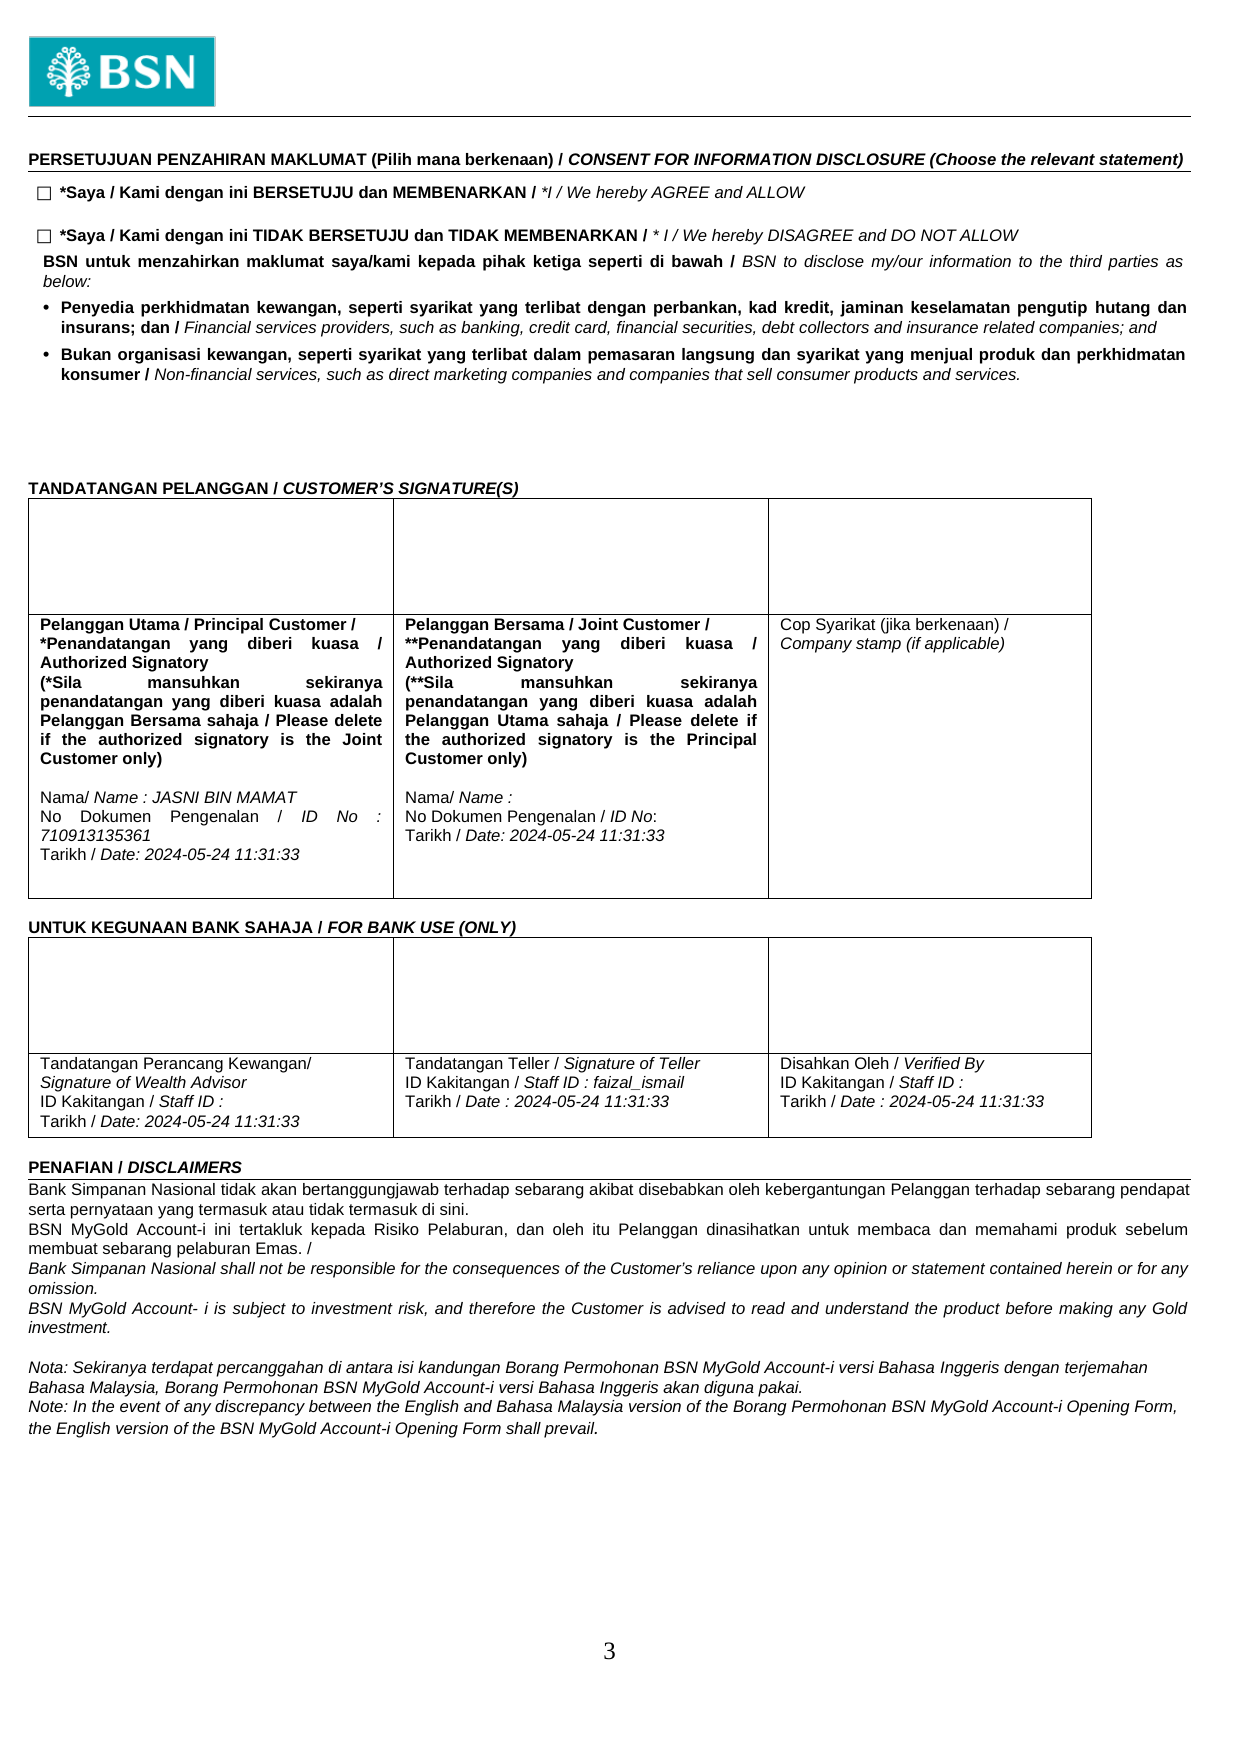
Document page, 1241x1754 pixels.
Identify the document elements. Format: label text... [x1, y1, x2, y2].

text BSN MyGold Account- i is subject to investment risk, and therefore the Customer is advised to read and understand the product before making any Gold investment. [28, 1298, 1190, 1337]
list *Saya / Kami dengan ini BERSETUJU dan MEMBENARKAN / *I / We hereby AGREE and ALLOW [36, 179, 1191, 203]
table_header [769, 499, 1091, 614]
picture [28, 30, 227, 114]
list Bukan organisasi kewangan, seperti syarikat yang terlibat dalam pemasaran langsung dan syarikat yang menjual produk dan perkhidmatan konsumer / Non-financial services, such as direct marketing companies and companies that sell consumer products and services. [43, 344, 1187, 384]
table_cell Cop Syarikat (jika berkenaan) / Company stamp (if applicable) [769, 615, 1091, 897]
table_cell Tandatangan Teller / Signature of Teller ID Kakitangan / Staff ID : faizal_ismail Tarikh / Date : 2024-05-24 11:31:33 [394, 1054, 768, 1137]
table_cell Tandatangan Perancang Kewangan/ Signature of Wealth Advisor ID Kakitangan / Staff ID : Tarikh / Date: 2024-05-24 11:31:33 [29, 1054, 393, 1137]
table_cell Pelanggan Utama / Principal Customer / *Penandatangan yang diberi kuasa / Authorized Signatory (*Sila mansuhkan sekiranya penandatangan yang diberi kuasa adalah Pelanggan Bersama sahaja / Please delete if the authorized signatory is the Joint Customer only) Nama/ Name : JASNI BIN MAMAT No Dokumen Pengenalan / ID No : 710913135361 Tarikh / Date: 2024-05-24 11:31:33 [29, 615, 393, 897]
text Bank Simpanan Nasional shall not be responsible for the consequences of the Customer’s reliance upon any opinion or statement contained herein or for any omission. [28, 1259, 1190, 1298]
text PERSETUJUAN PENZAHIRAN MAKLUMAT (Pilih mana berkenaan) / CONSENT FOR INFORMATION DISCLOSURE (Choose the relevant statement) [28, 150, 1191, 171]
text TANDATANGAN PELANGGAN / CUSTOMER’S SIGNATURE(S) [28, 479, 1191, 498]
text Nota: Sekiranya terdapat percanggahan di antara isi kandungan Borang Permohonan BSN MyGold Account-i versi Bahasa Inggeris dengan terjemahan Bahasa Malaysia, Borang Permohonan BSN MyGold Account-i versi Bahasa Inggeris akan diguna pakai. [28, 1358, 1187, 1397]
table_cell Disahkan Oleh / Verified By ID Kakitangan / Staff ID : Tarikh / Date : 2024-05-24 11:31:33 [769, 1054, 1091, 1137]
text Bank Simpanan Nasional tidak akan bertanggungjawab terhadap sebarang akibat disebabkan oleh kebergantungan Pelanggan terhadap sebarang pendapat serta pernyataan yang termasuk atau tidak termasuk di sini. [28, 1180, 1190, 1219]
text PENAFIAN / DISCLAIMERS [28, 1157, 1191, 1179]
text BSN untuk menzahirkan maklumat saya/kami kepada pihak ketiga seperti di bawah / BSN to disclose my/our information to the third parties as below: [43, 252, 1187, 291]
table_cell Pelanggan Bersama / Joint Customer / **Penandatangan yang diberi kuasa / Authorized Signatory (**Sila mansuhkan sekiranya penandatangan yang diberi kuasa adalah Pelanggan Utama sahaja / Please delete if the authorized signatory is the Principal Customer only) Nama/ Name : No Dokumen Pengenalan / ID No: Tarikh / Date: 2024-05-24 11:31:33 [394, 615, 768, 897]
table_header [769, 938, 1091, 1053]
text Note: In the event of any discrepancy between the English and Bahasa Malaysia version of the Borang Permohonan BSN MyGold Account-i Opening Form, the English version of the BSN MyGold Account-i Opening Form shall prevail. [28, 1397, 1187, 1439]
list Penyedia perkhidmatan kewangan, seperti syarikat yang terlibat dengan perbankan, kad kredit, jaminan keselamatan pengutip hutang dan insurans; dan / Financial services providers, such as banking, credit card, financial securities, debt collectors and insurance related companies; and [43, 297, 1187, 337]
text BSN MyGold Account-i ini tertakluk kepada Risiko Pelaburan, dan oleh itu Pelanggan dinasihatkan untuk membaca dan memahami produk sebelum membuat sebarang pelaburan Emas. / [28, 1219, 1190, 1258]
list *Saya / Kami dengan ini TIDAK BERSETUJU dan TIDAK MEMBENARKAN / * I / We hereby DISAGREE and DO NOT ALLOW [36, 222, 1191, 246]
table_header [394, 938, 768, 1053]
table_header [29, 499, 393, 614]
text UNTUK KEGUNAAN BANK SAHAJA / FOR BANK USE (ONLY) [28, 918, 1191, 937]
table_header [29, 938, 393, 1053]
table_header [394, 499, 768, 614]
